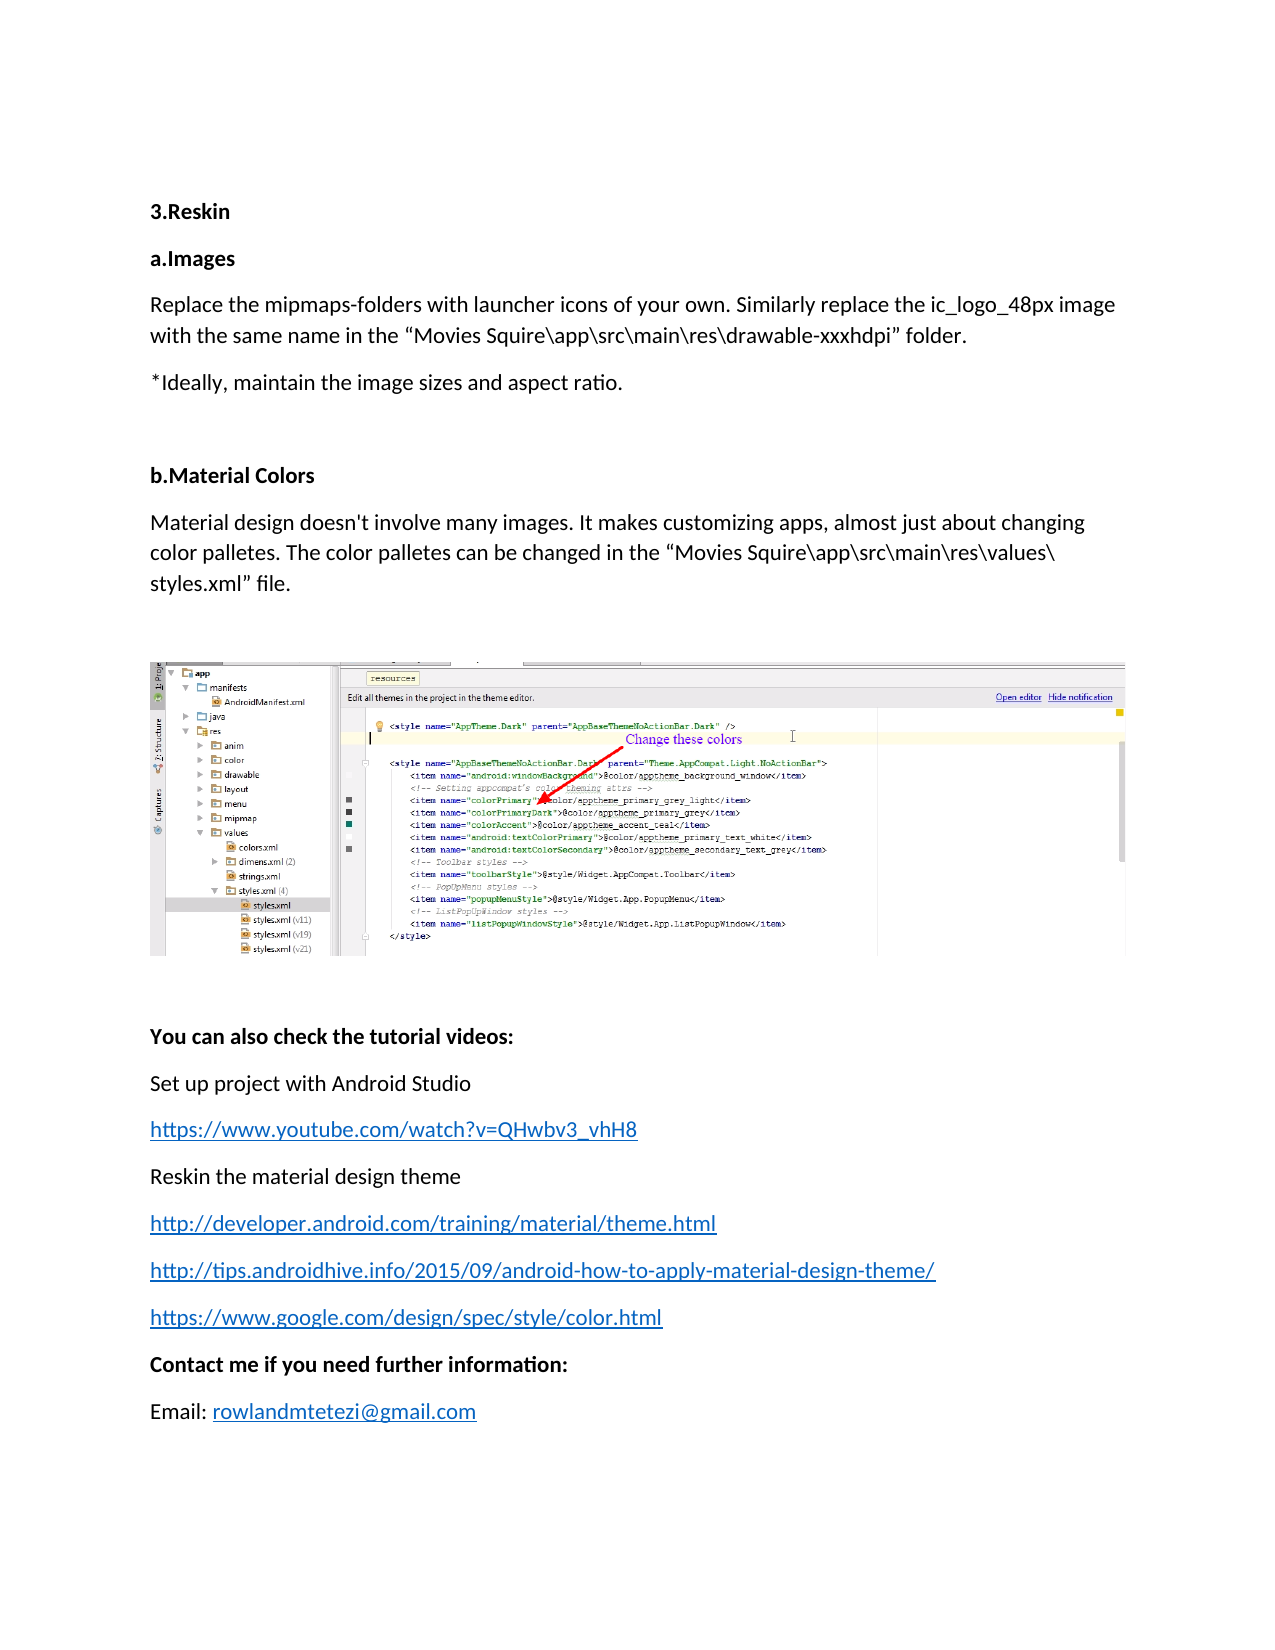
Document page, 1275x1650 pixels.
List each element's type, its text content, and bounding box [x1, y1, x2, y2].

text Contact me if you need further information: [150, 1350, 1125, 1378]
text You can also check the tutorial videos: [150, 1022, 1125, 1050]
text https://www.youtube.com/watch?v=QHwbv3_vhH8 [150, 1116, 1125, 1143]
text http://developer.android.com/training/material/theme.html [150, 1209, 1125, 1237]
text *Ideally, maintain the image sizes and aspect ratio. [150, 368, 1125, 396]
text Reskin the material design theme [150, 1162, 1125, 1190]
text 3.Reskin [150, 197, 1125, 225]
text https://www.google.com/design/spec/style/color.html [150, 1303, 1125, 1331]
text Email: rowlandmtetezi@gmail.com [150, 1397, 1125, 1425]
picture [150, 662, 1125, 956]
text b.Material Colors [150, 461, 1125, 489]
text a.Images [150, 244, 1125, 272]
text Material design doesn't involve many images. It makes customizing apps, almost just about changing color palletes. The color palletes can be changed in the “Movies Squire\app\src\main\res\values\styles.xml” file. [150, 508, 1125, 597]
text Replace the mipmaps-folders with launcher icons of your own. Similarly replace the ic_logo_48px image with the same name in the “Movies Squire\app\src\main\res\drawable-xxxhdpi” folder. [150, 291, 1125, 349]
text Set up project with Android Studio [150, 1069, 1125, 1097]
text http://tips.androidhive.info/2015/09/android-how-to-apply-material-design-theme/ [150, 1256, 1125, 1284]
